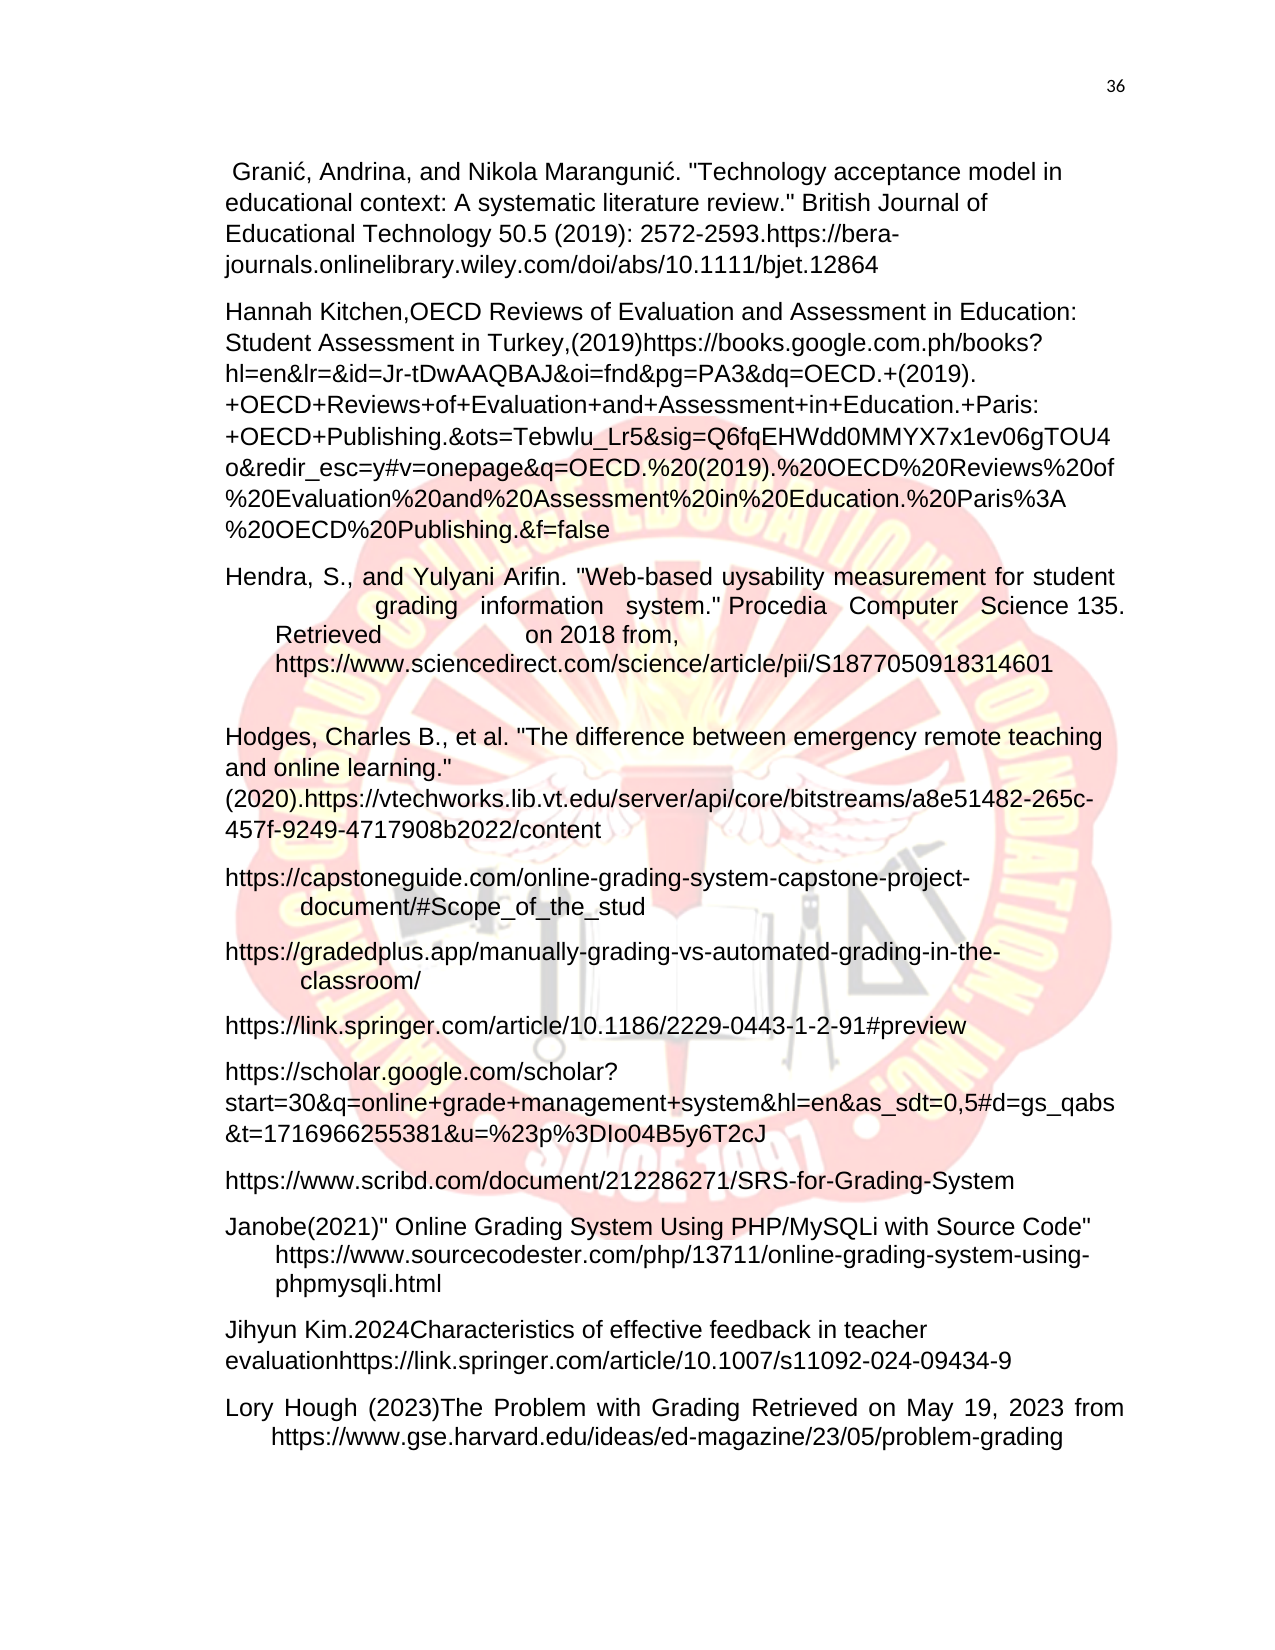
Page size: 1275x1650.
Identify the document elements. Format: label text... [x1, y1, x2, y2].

text https://scholar.google.com/scholar?start=30&q=online+grade+management+system&hl=en&as_sdt=0,5#d=gs_qabs&t=1716966255381&u=%23p%3DIo04B5y6T2cJ [225, 1057, 1125, 1147]
text Lory Hough (2023)The Problem with Grading Retrieved on May 19, 2023 from https://www.gse.harvard.edu/ideas/ed-magazine/23/05/problem-grading [225, 1393, 1125, 1451]
text Hannah Kitchen,OECD Reviews of Evaluation and Assessment in Education: Student Assessment in Turkey,(2019)https://books.google.com.ph/books?hl=en&lr=&id=Jr-tDwAAQBAJ&oi=fnd&pg=PA3&dq=OECD.+(2019).+OECD+Reviews+of+Evaluation+and+Assessment+in+Education.+Paris:+OECD+Publishing.&ots=Tebwlu_Lr5&sig=Q6fqEHWdd0MMYX7x1ev06gTOU4o&redir_esc=y#v=onepage&q=OECD.%20(2019).%20OECD%20Reviews%20of%20Evaluation%20and%20Assessment%20in%20Education.%20Paris%3A%20OECD%20Publishing.&f=false [225, 297, 1125, 543]
text Jihyun Kim.2024Characteristics of effective feedback in teacher evaluationhttps://link.springer.com/article/10.1007/s11092-024-09434-9 [225, 1315, 1125, 1374]
text Janobe(2021)" Online Grading System Using PHP/MySQLi with Source Code" https://www.sourcecodester.com/php/13711/online-grading-system-using-phpmysqli.html [225, 1212, 1125, 1298]
text Hodges, Charles B., et al. "The difference between emergency remote teaching and online learning." (2020).https://vtechworks.lib.vt.edu/server/api/core/bitstreams/a8e51482-265c-457f-9249-4717908b2022/content [225, 722, 1125, 844]
text https://link.springer.com/article/10.1186/2229-0443-1-2-91#preview [225, 1011, 1125, 1040]
text https://gradedplus.app/manually-grading-vs-automated-grading-in-the- classroom/ [225, 937, 1125, 994]
text Hendra, S., and Yulyani Arifin. "Web-based uysability measurement for student grading information system." Procedia Computer Science 135. Retrieved on 2018 from, https://www.sciencedirect.com/science/article/pii/S1877050918314601 [225, 562, 1125, 705]
text https://www.scribd.com/document/212286271/SRS-for-Grading-System [225, 1166, 1125, 1195]
text https://capstoneguide.com/online-grading-system-capstone-project- document/#Scope_of_the_stud [225, 863, 1125, 920]
text Granić, Andrina, and Nikola Marangunić. "Technology acceptance model in educational context: A systematic literature review." British Journal of Educational Technology 50.5 (2019): 2572-2593.https://bera-journals.onlinelibrary.wiley.com/doi/abs/10.1111/bjet.12864 [225, 156, 1125, 278]
